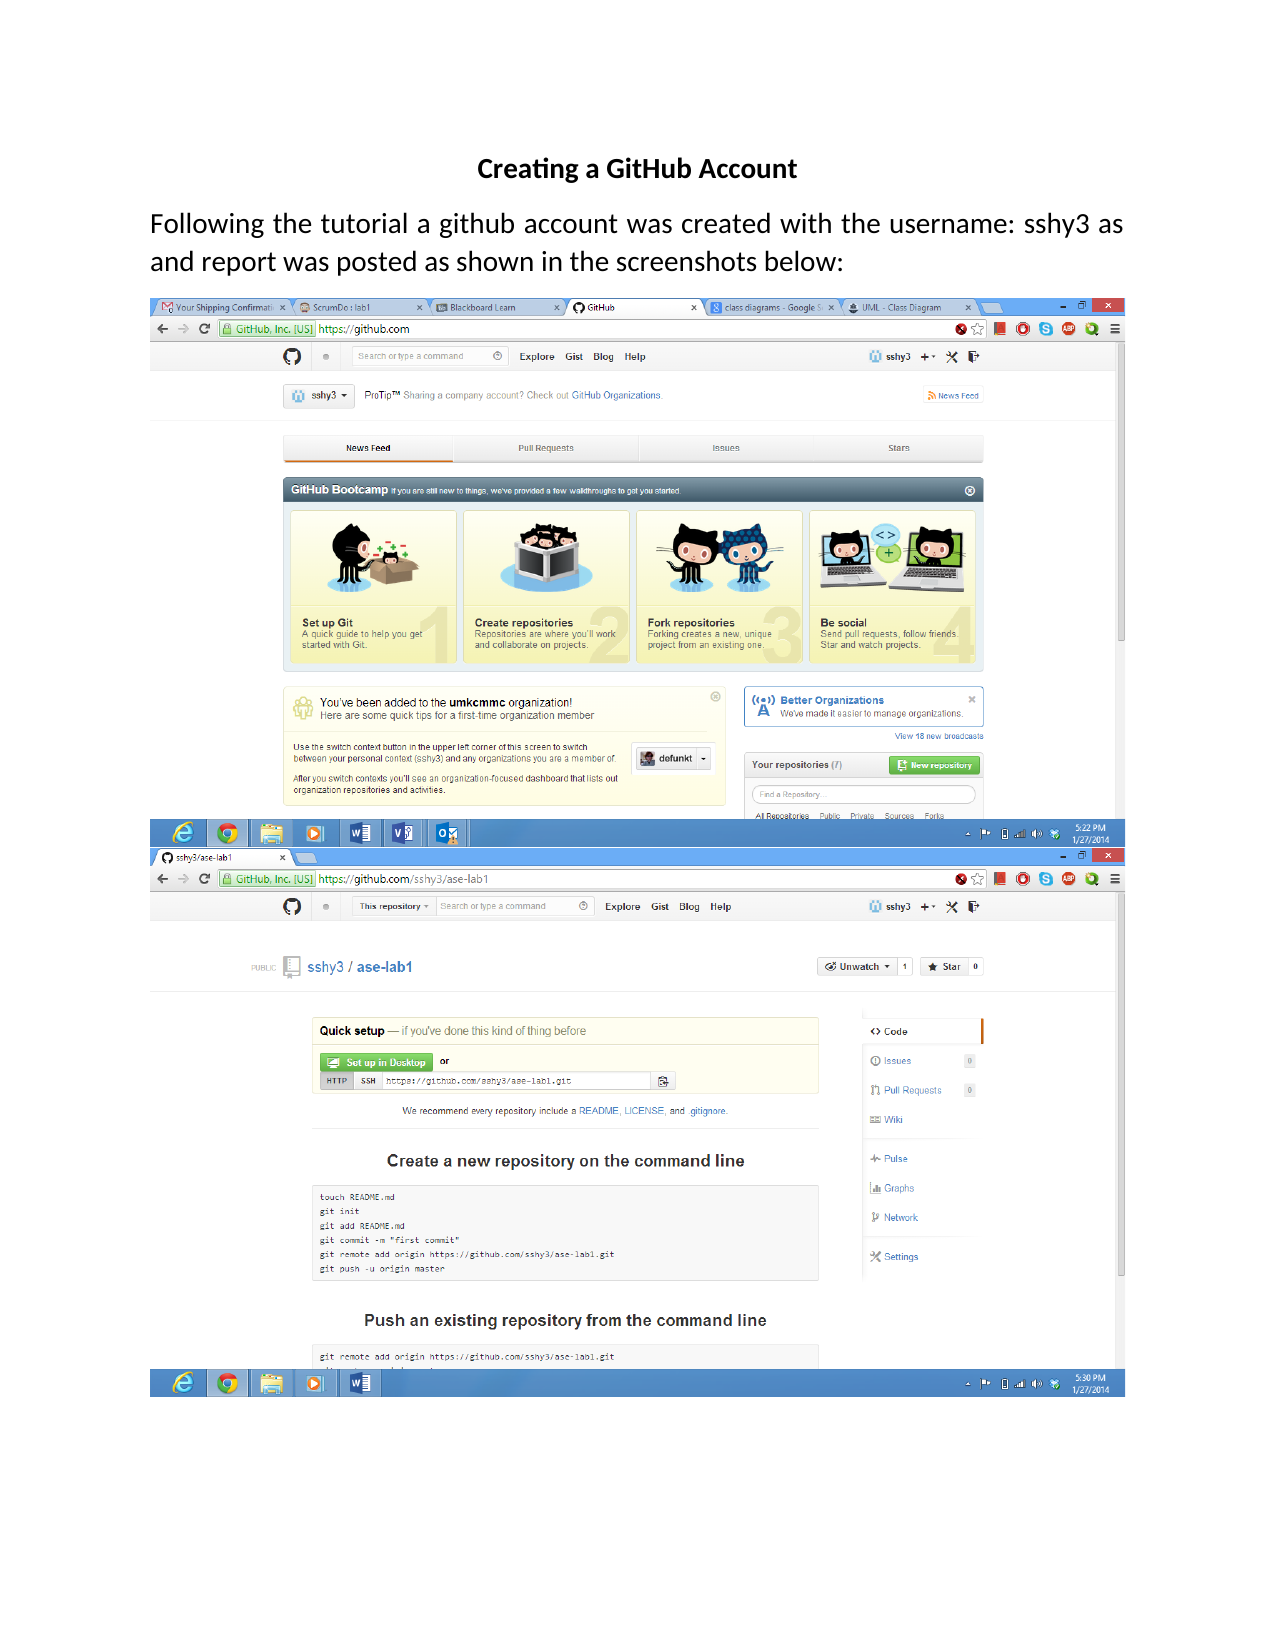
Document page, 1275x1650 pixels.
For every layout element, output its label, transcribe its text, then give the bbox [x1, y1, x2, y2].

text Following the tutorial a github account was created with the username: sshy3 as and report was posted as shown in the screenshots below: [150, 205, 1125, 279]
text Creating a GitHub Account [150, 150, 1125, 186]
picture [150, 848, 1125, 1397]
picture [150, 298, 1125, 847]
